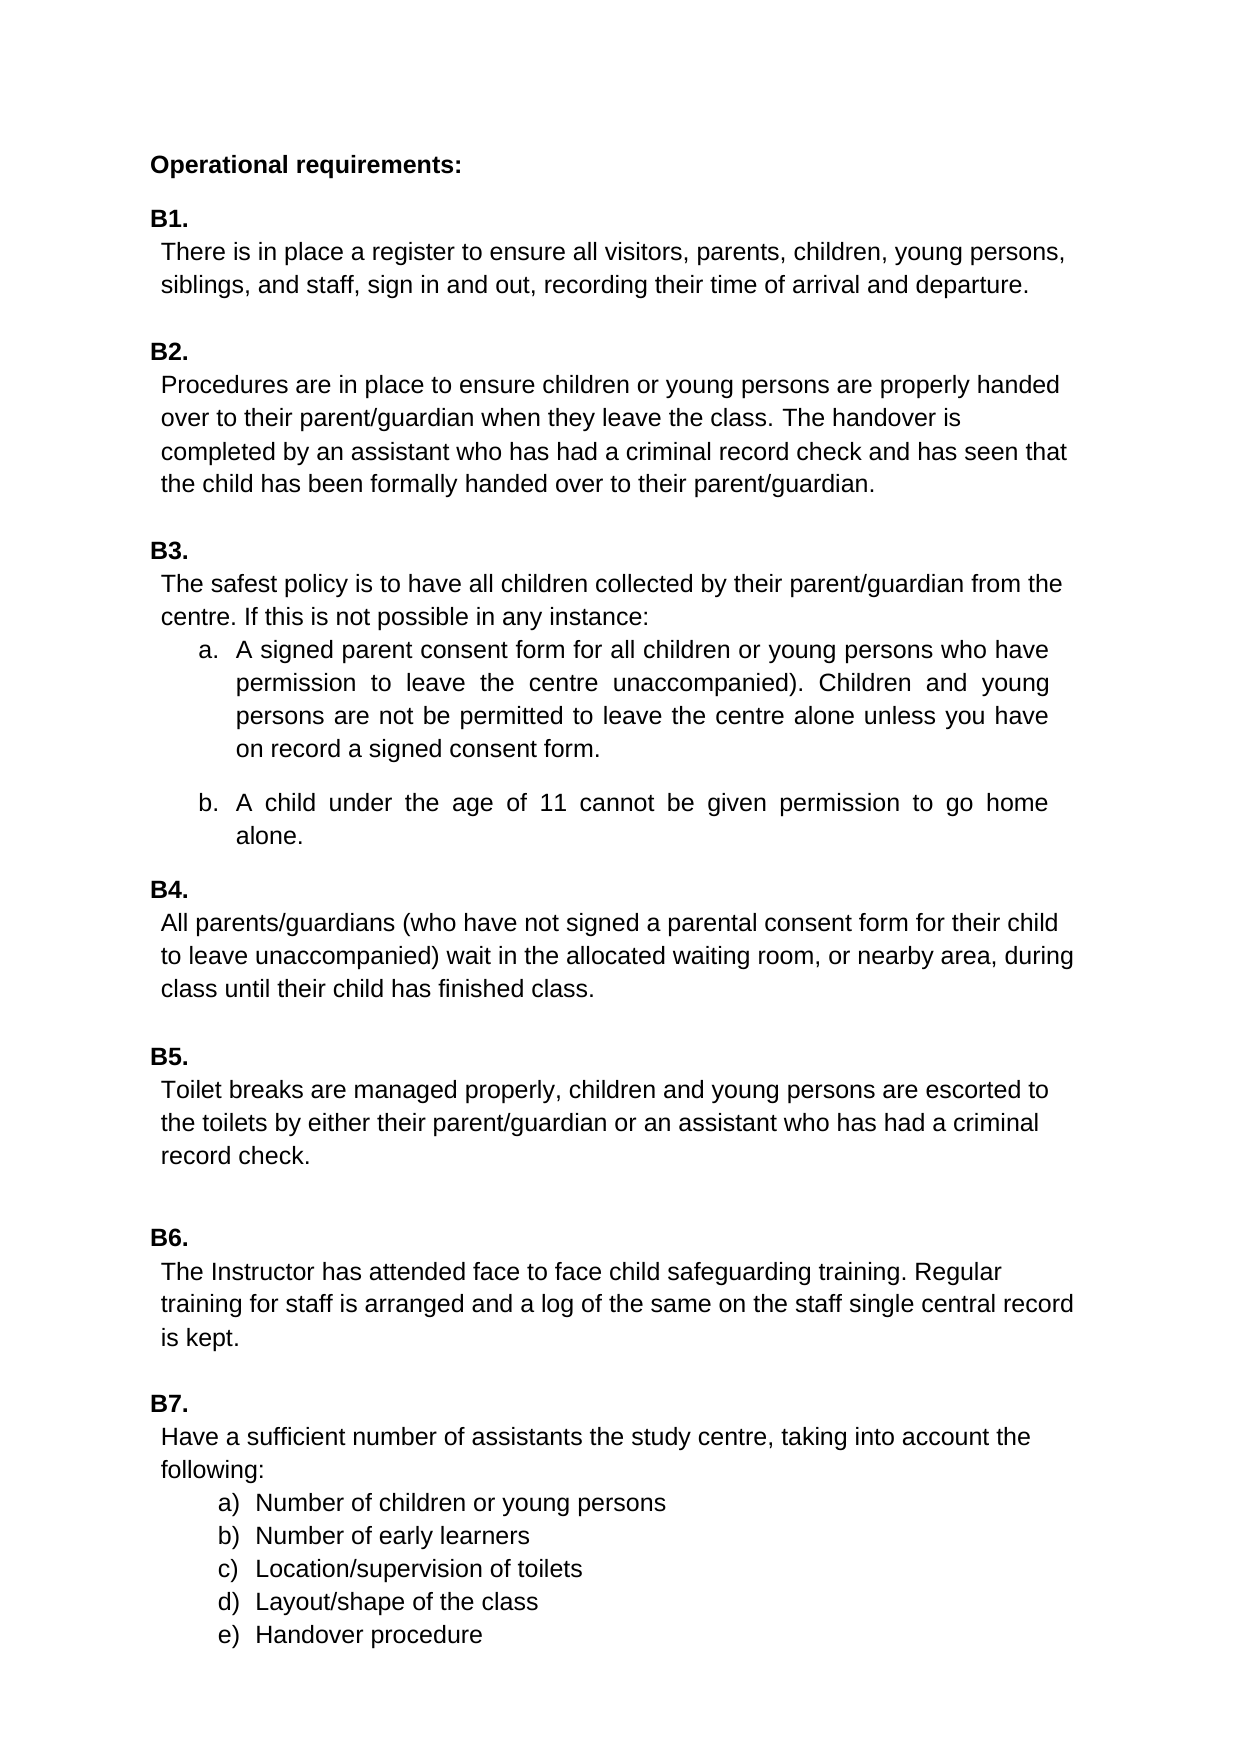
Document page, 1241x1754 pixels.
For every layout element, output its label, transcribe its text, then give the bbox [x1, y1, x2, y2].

text B2. [150, 337, 1090, 366]
text Toilet breaks are managed properly, children and young persons are escorted to the toilets by either their parent/guardian or an assistant who has had a criminal record check. [161, 1075, 1080, 1169]
text All parents/guardians (who have not signed a parental consent form for their child to leave unaccompanied) wait in the allocated waiting room, or nearby area, during class until their child has finished class. [161, 908, 1080, 1003]
list Layout/shape of the class [218, 1587, 1090, 1616]
text B6. [150, 1223, 1090, 1252]
text Have a sufficient number of assistants the study centre, taking into account the following: [161, 1422, 1080, 1484]
text B4. [150, 875, 1090, 904]
list A child under the age of 11 cannot be given permission to go home alone. [198, 788, 1051, 850]
text Operational requirements: [150, 150, 1090, 179]
text B3. [150, 536, 1090, 565]
text B5. [150, 1042, 1090, 1070]
list Handover procedure [218, 1620, 1090, 1649]
text B1. [150, 204, 1090, 233]
list Number of early learners [218, 1521, 1090, 1550]
text The Instructor has attended face to face child safeguarding training. Regular training for staff is arranged and a log of the same on the staff single central record is kept. [161, 1256, 1080, 1351]
list Number of children or young persons [218, 1488, 1090, 1517]
list A signed parent consent form for all children or young persons who have permission to leave the centre unaccompanied). Children and young persons are not be permitted to leave the centre alone unless you have on record a signed consent form. [198, 635, 1051, 763]
text B7. [150, 1389, 1090, 1418]
text Procedures are in place to ensure children or young persons are properly handed over to their parent/guardian when they leave the class. The handover is completed by an assistant who has had a criminal record check and has seen that the child has been formally handed over to their parent/guardian. [161, 370, 1080, 498]
text The safest policy is to have all children collected by their parent/guardian from the centre. If this is not possible in any instance: [161, 569, 1080, 631]
list Location/supervision of toilets [218, 1554, 1090, 1583]
text There is in place a register to ensure all visitors, parents, children, young persons, siblings, and staff, sign in and out, recording their time of arrival and departure. [161, 237, 1080, 299]
